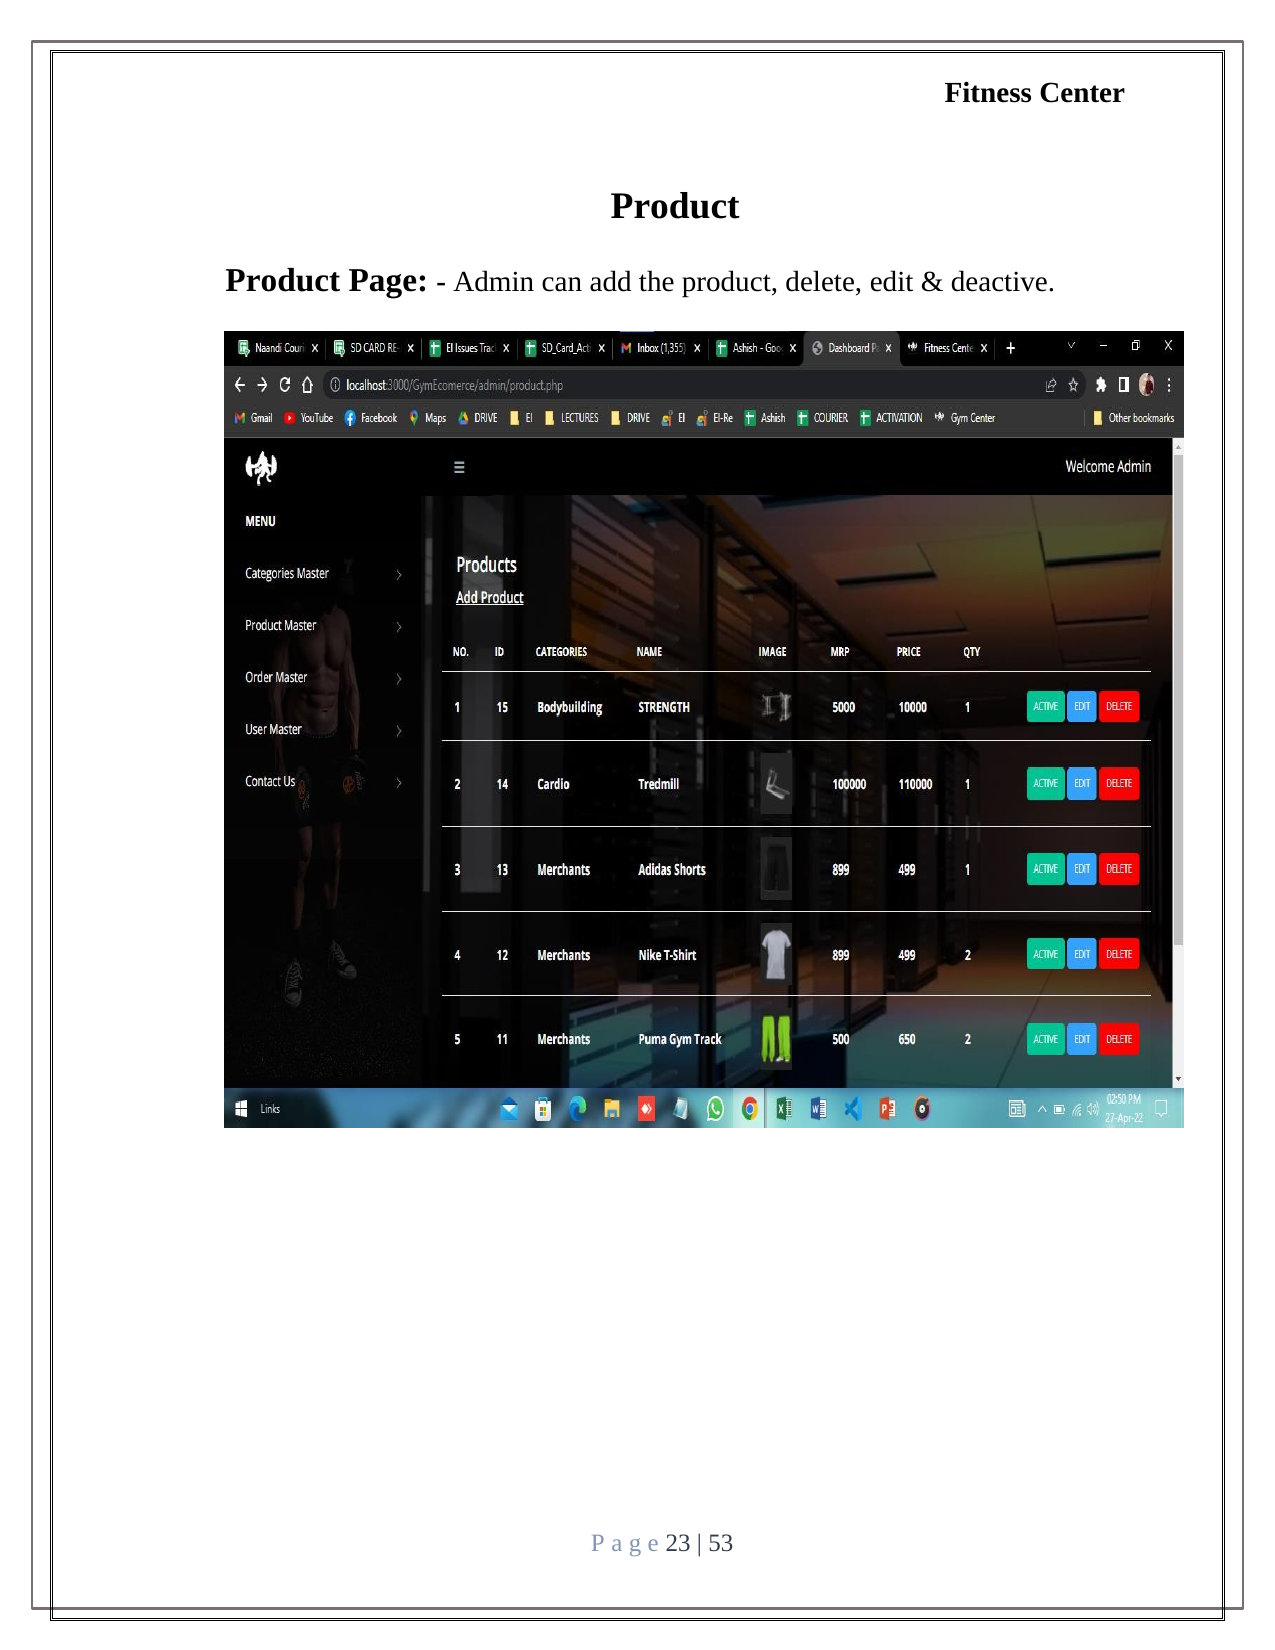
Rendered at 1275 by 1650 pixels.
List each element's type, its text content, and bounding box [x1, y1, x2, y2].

text Product Page: - Admin can add the product, delete, edit & deactive. [225, 260, 1219, 298]
subtitle Product [507, 184, 843, 227]
text Fitness Center [129, 75, 1125, 108]
picture [224, 331, 1184, 1128]
text P a g e 23 | 53 [507, 1528, 817, 1556]
